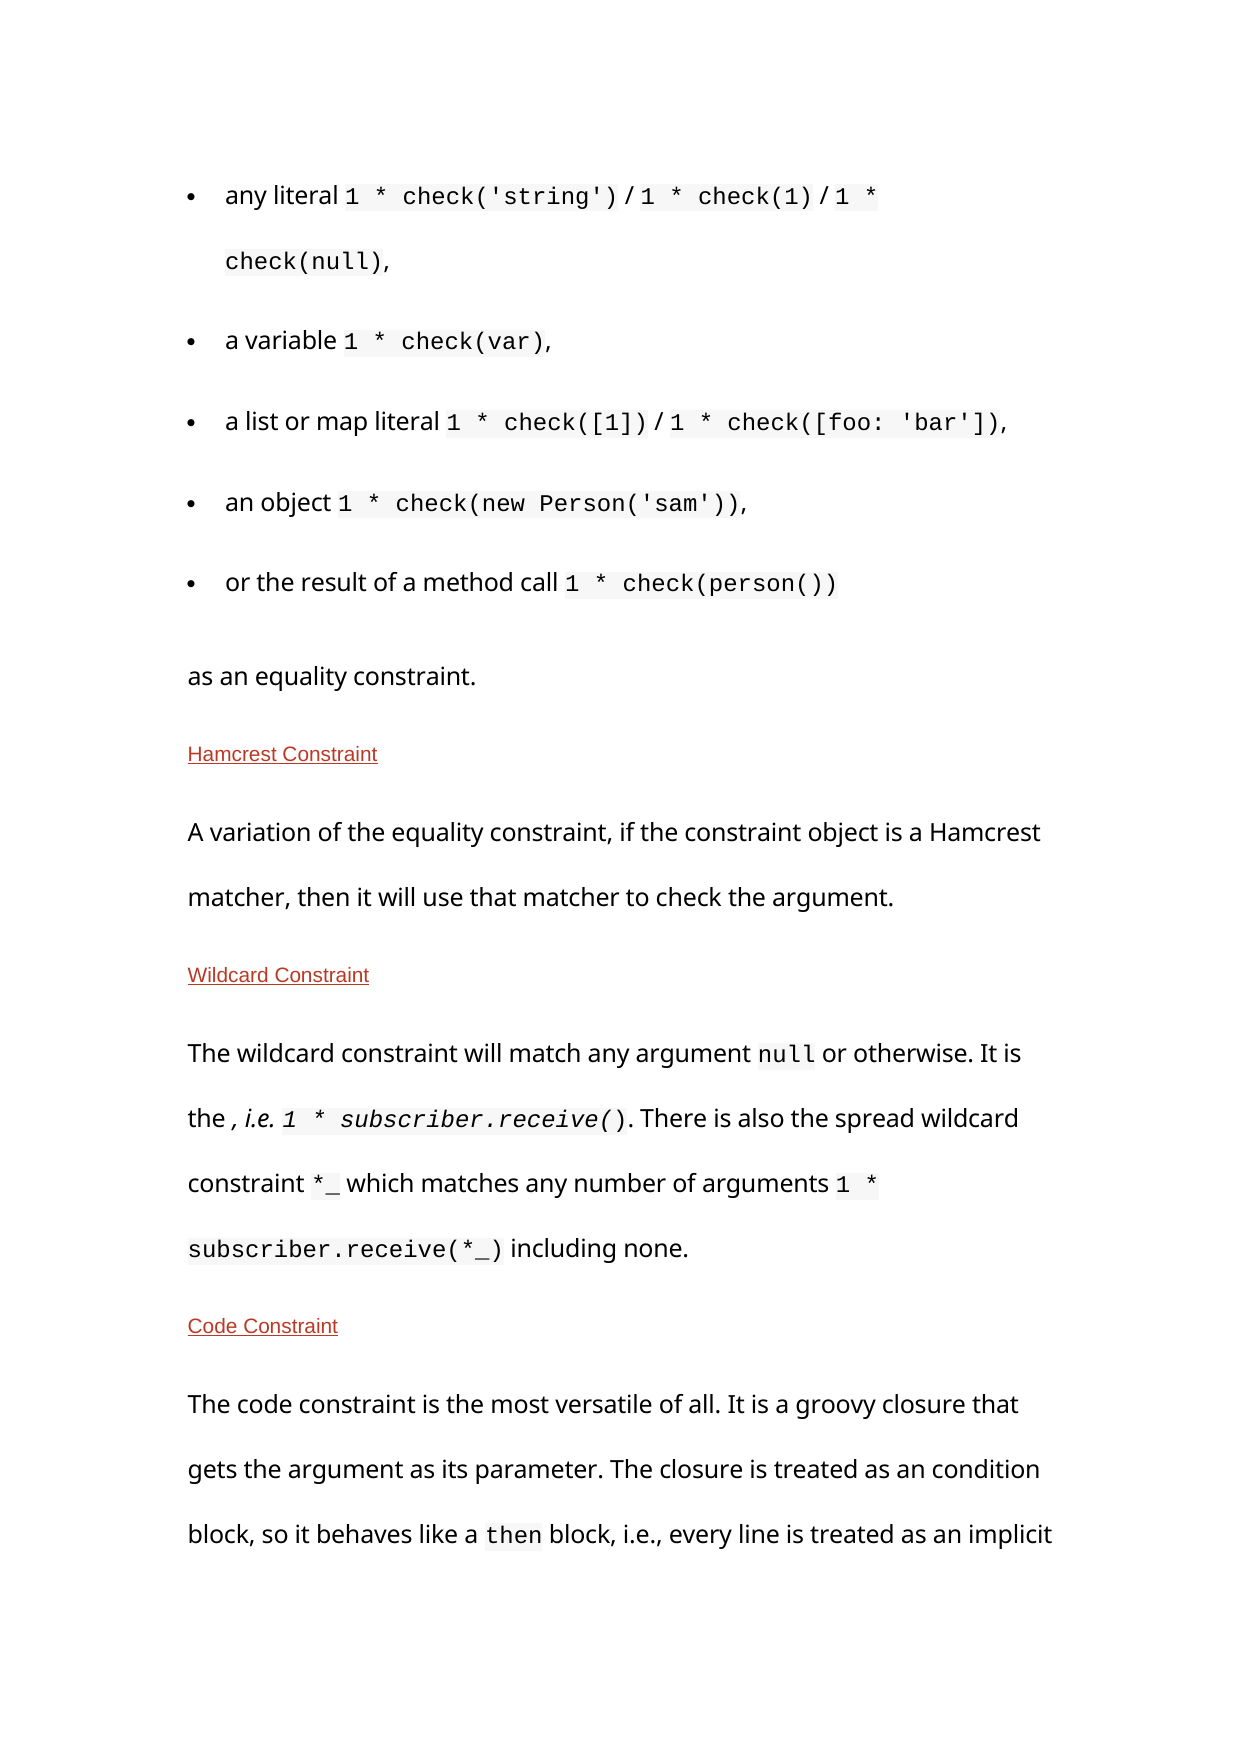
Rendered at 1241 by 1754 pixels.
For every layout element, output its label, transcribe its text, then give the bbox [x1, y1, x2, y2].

list or the result of a method call 1 * check(person()) [187, 549, 1053, 614]
text Code Constraint [187, 1309, 1053, 1342]
list any literal 1 * check('string') / 1 * check(1) / 1 * check(null), [187, 162, 1053, 292]
text The wildcard constraint will match any argument null or otherwise. It is the , i.e. 1 * subscriber.receive(). There is also the spread wildcard constraint *_ which matches any number of arguments 1 * subscriber.receive(*_) including none. [187, 1020, 1053, 1280]
text Wildcard Constraint [187, 959, 1053, 991]
text Hamcrest Constraint [187, 738, 1053, 770]
list a variable 1 * check(var), [187, 308, 1053, 373]
text A variation of the equality constraint, if the constraint object is a Hamcrest matcher, then it will use that matcher to check the argument. [187, 799, 1053, 929]
list an object 1 * check(new Person('sam')), [187, 469, 1053, 534]
text as an equality constraint. [187, 644, 1053, 709]
list a list or map literal 1 * check([1]) / 1 * check([foo: 'bar']), [187, 388, 1053, 453]
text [187, 1371, 1053, 1566]
